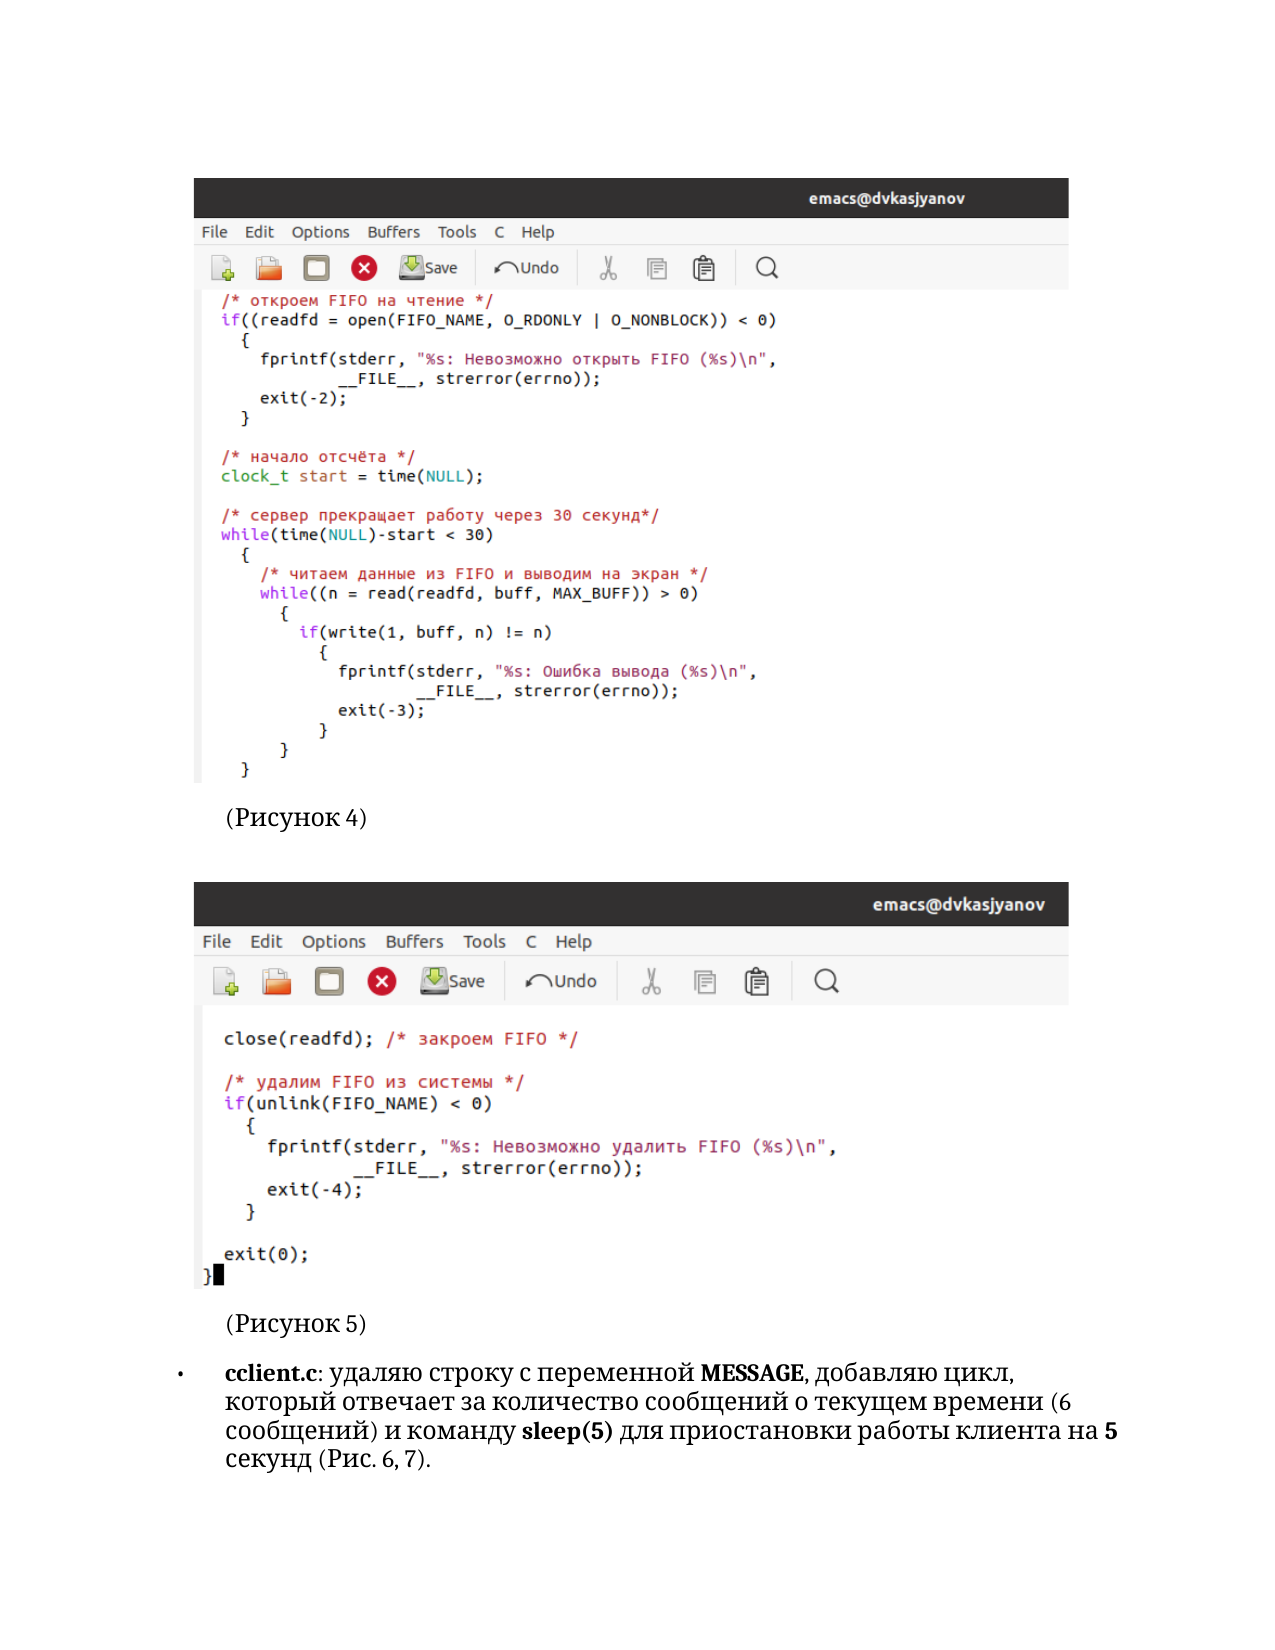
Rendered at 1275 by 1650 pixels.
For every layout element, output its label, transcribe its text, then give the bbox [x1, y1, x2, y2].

picture [193, 882, 1069, 1289]
list (Рисунок 4) [175, 804, 1125, 833]
list cclient.c: удаляю строку с переменной MESSAGE, добавляю цикл, который отвечает за количество сообщений о текущем времени (6 сообщений) и команду sleep(5) для приостановки работы клиента на 5 секунд (Рис. 6, 7). [175, 1359, 1125, 1474]
list (Рисунок 5) [175, 1309, 1125, 1338]
picture [193, 178, 1069, 783]
